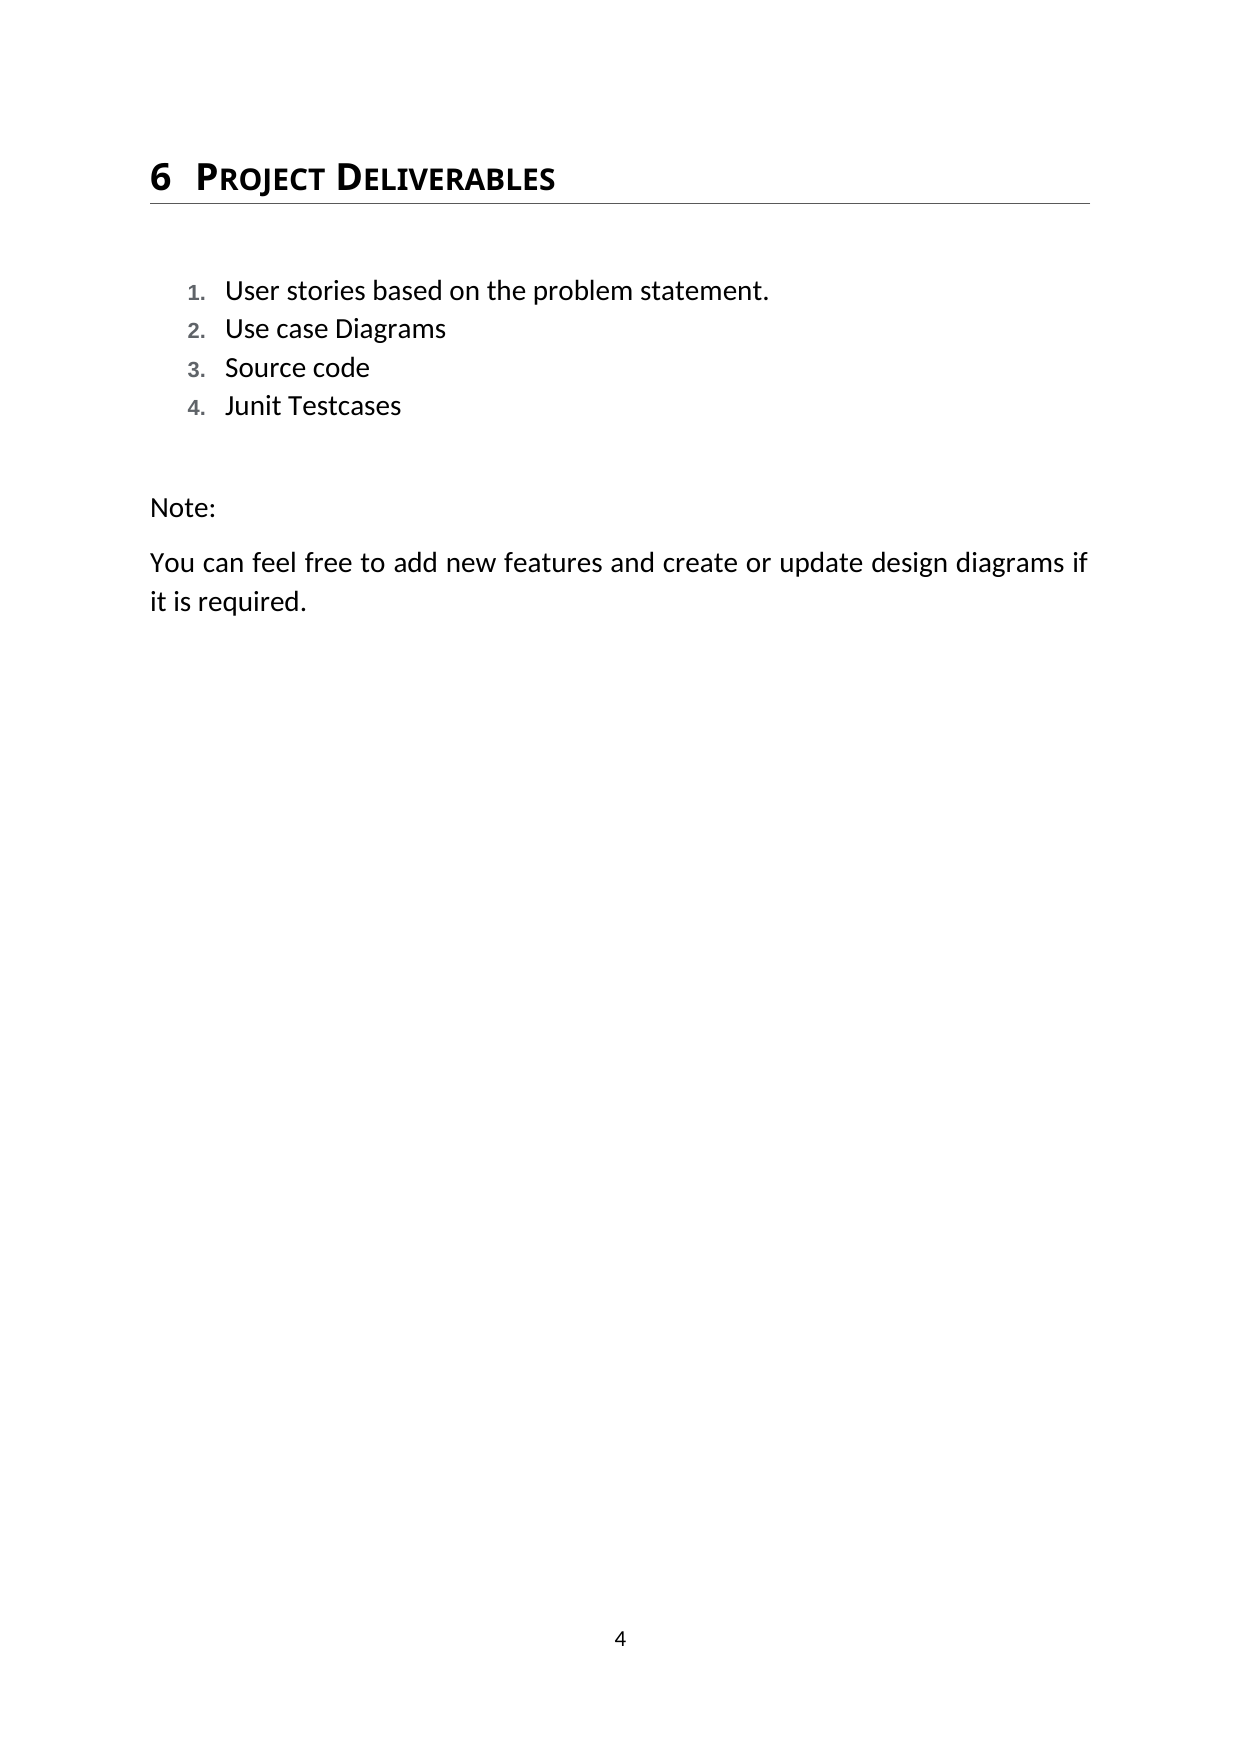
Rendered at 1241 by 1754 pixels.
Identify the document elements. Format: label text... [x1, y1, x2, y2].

text Note: [150, 489, 1090, 525]
list Use case Diagrams [187, 310, 1090, 346]
text You can feel free to add new features and create or update design diagrams if it is required. [150, 544, 1090, 618]
list Junit Testcases [187, 387, 1090, 423]
subtitle Project Deliverables [150, 150, 1090, 203]
list Source code [187, 349, 1090, 384]
list User stories based on the problem statement. [187, 272, 1090, 307]
